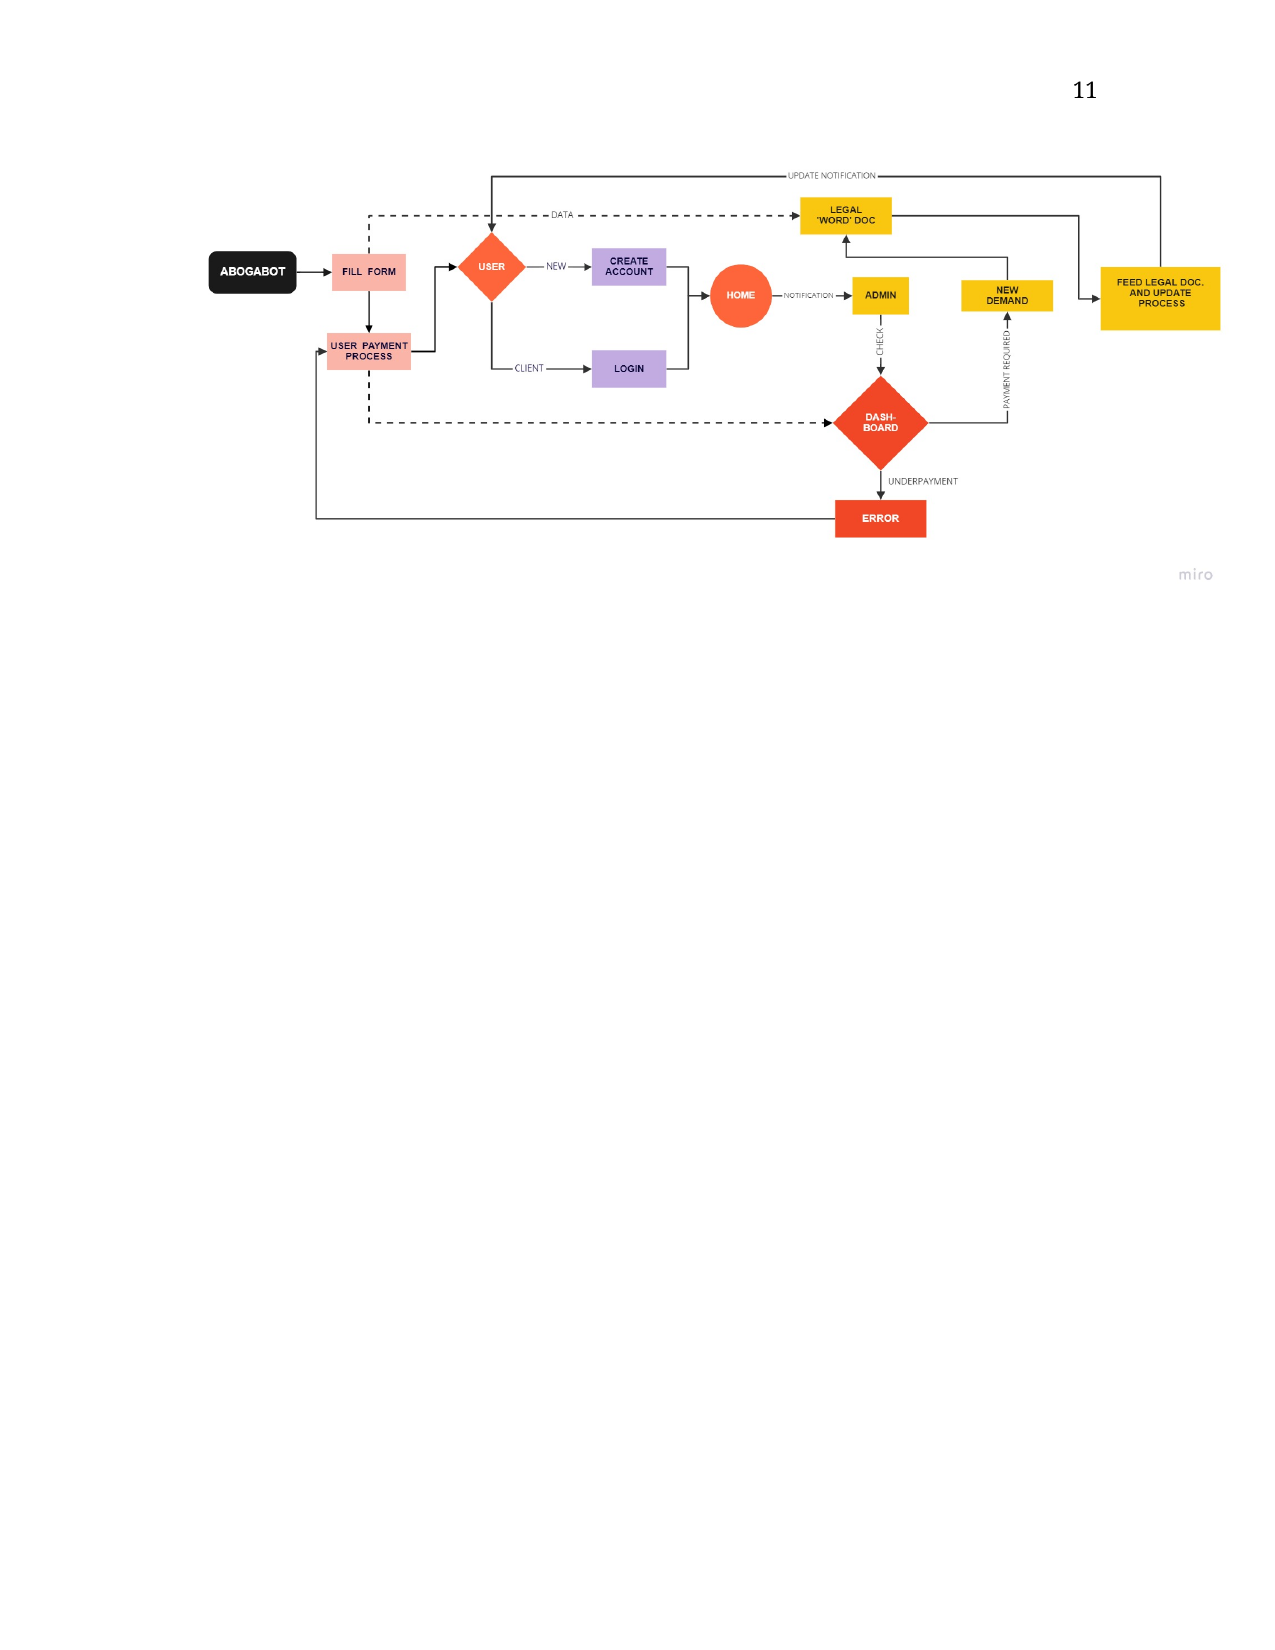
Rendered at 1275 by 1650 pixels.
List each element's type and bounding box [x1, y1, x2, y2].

picture [177, 147, 1237, 604]
